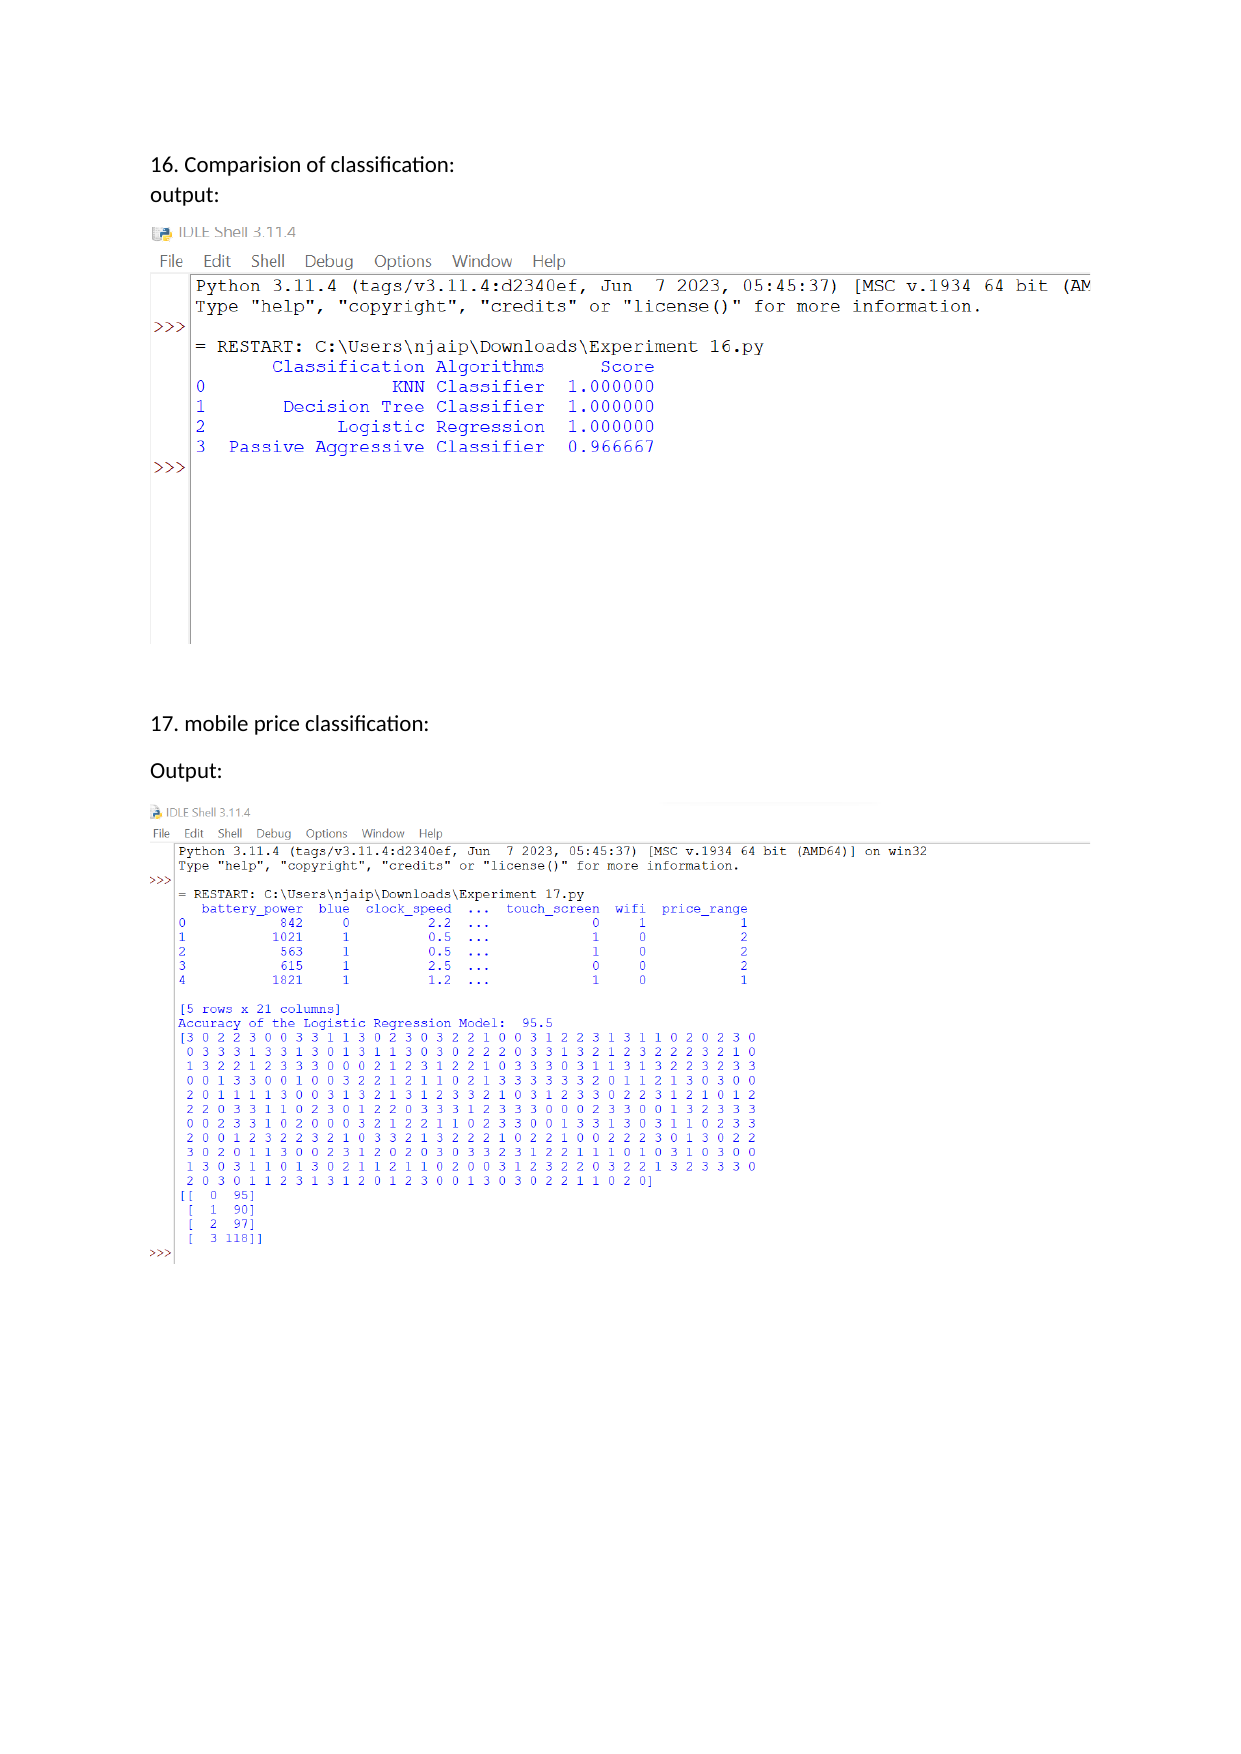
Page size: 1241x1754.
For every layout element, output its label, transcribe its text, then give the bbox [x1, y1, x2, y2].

text 16. Comparision of classification: output: [150, 150, 1090, 208]
text Output: [150, 756, 1090, 784]
picture [150, 802, 1091, 1264]
text 17. mobile price classification: [150, 709, 1090, 737]
picture [150, 227, 1091, 644]
